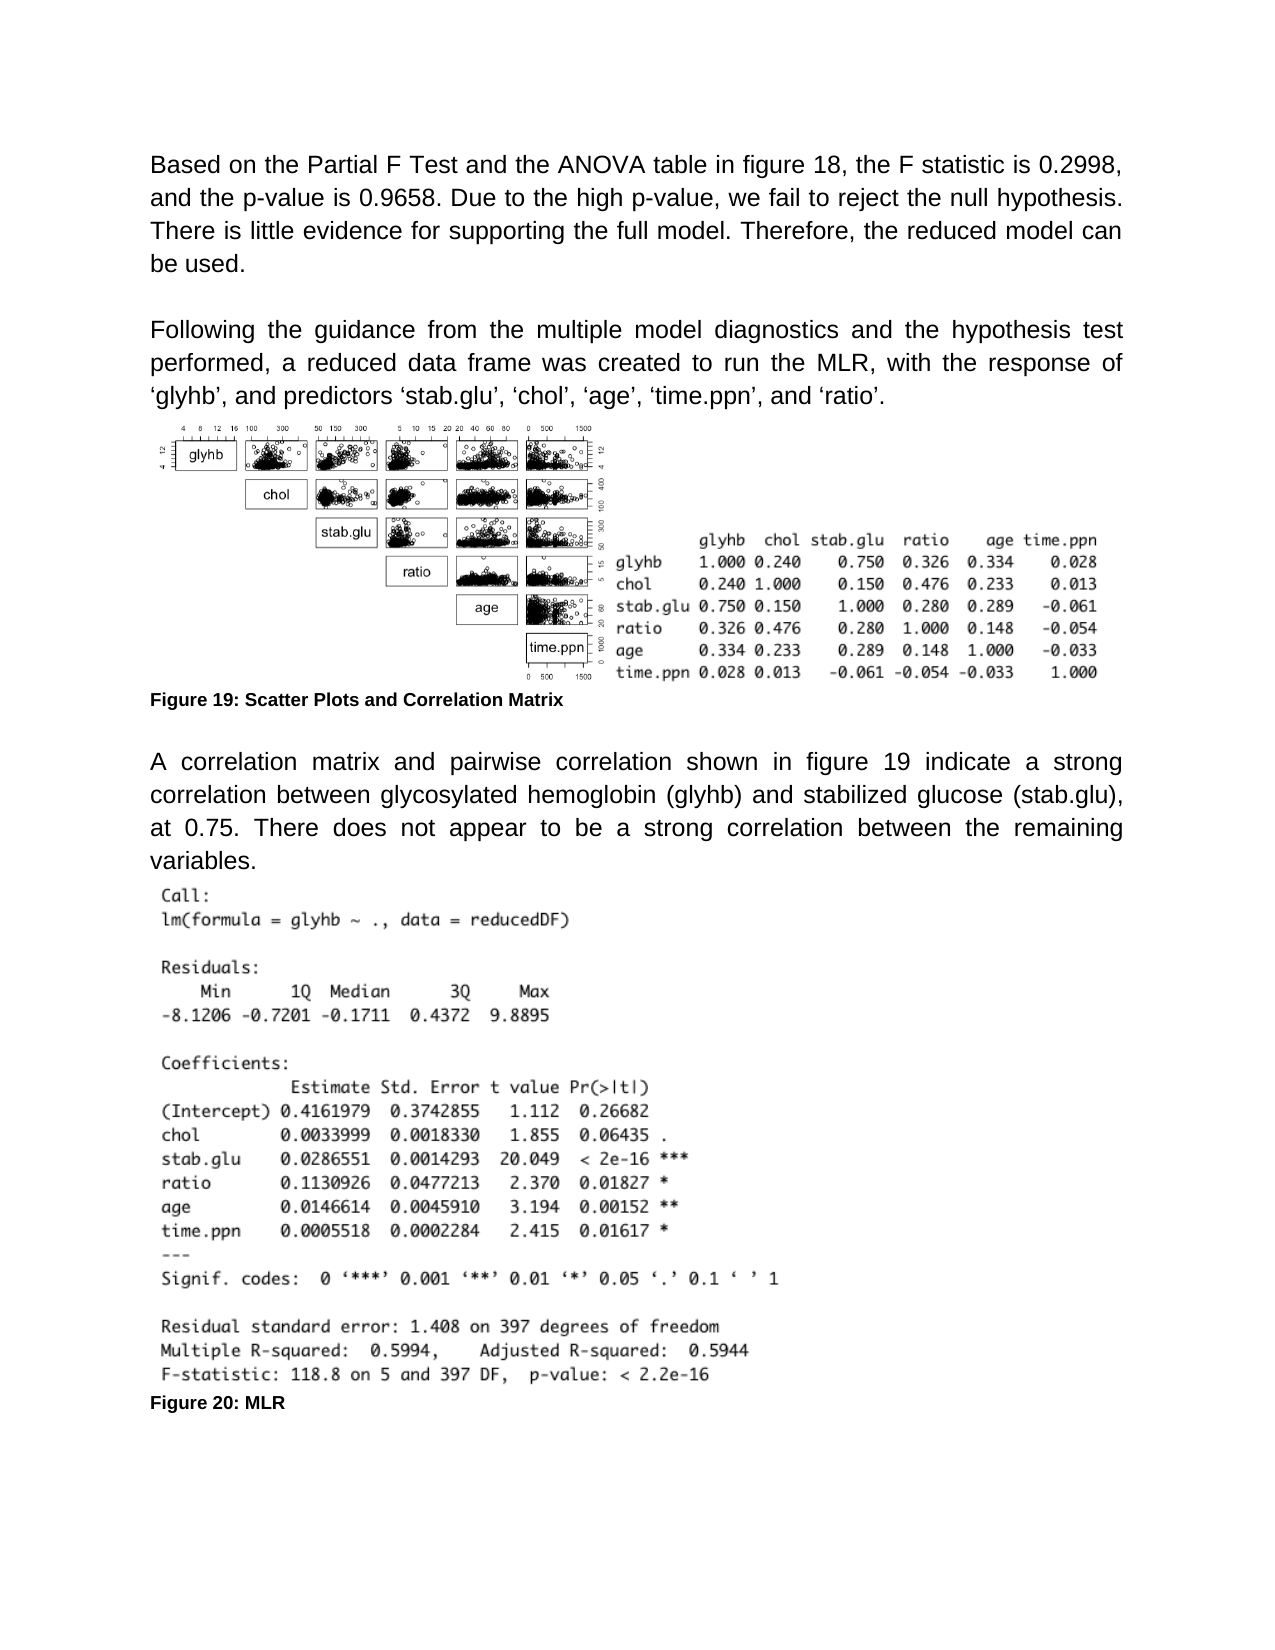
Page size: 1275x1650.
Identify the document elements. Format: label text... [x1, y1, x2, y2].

picture [150, 414, 1109, 686]
text Following the guidance from the multiple model diagnostics and the hypothesis test performed, a reduced data frame was created to run the MLR, with the response of ‘glyhb’, and predictors ‘stab.glu’, ‘chol’, ‘age’, ‘time.ppn’, and ‘ratio’. [150, 315, 1125, 410]
text A correlation matrix and pairwise correlation shown in figure 19 indicate a strong correlation between glycosylated hemoglobin (glyhb) and stabilized glucose (stab.glu), at 0.75. There does not appear to be a strong correlation between the remaining variables. [150, 747, 1125, 875]
text Figure 20: MLR [150, 1392, 1125, 1413]
picture [150, 879, 785, 1388]
text Figure 19: Scatter Plots and Correlation Matrix [150, 689, 1125, 711]
text Based on the Partial F Test and the ANOVA table in figure 18, the F statistic is 0.2998, and the p-value is 0.9658. Due to the high p-value, we fail to reject the null hypothesis. There is little evidence for supporting the full model. Therefore, the reduced model can be used. [150, 150, 1125, 278]
